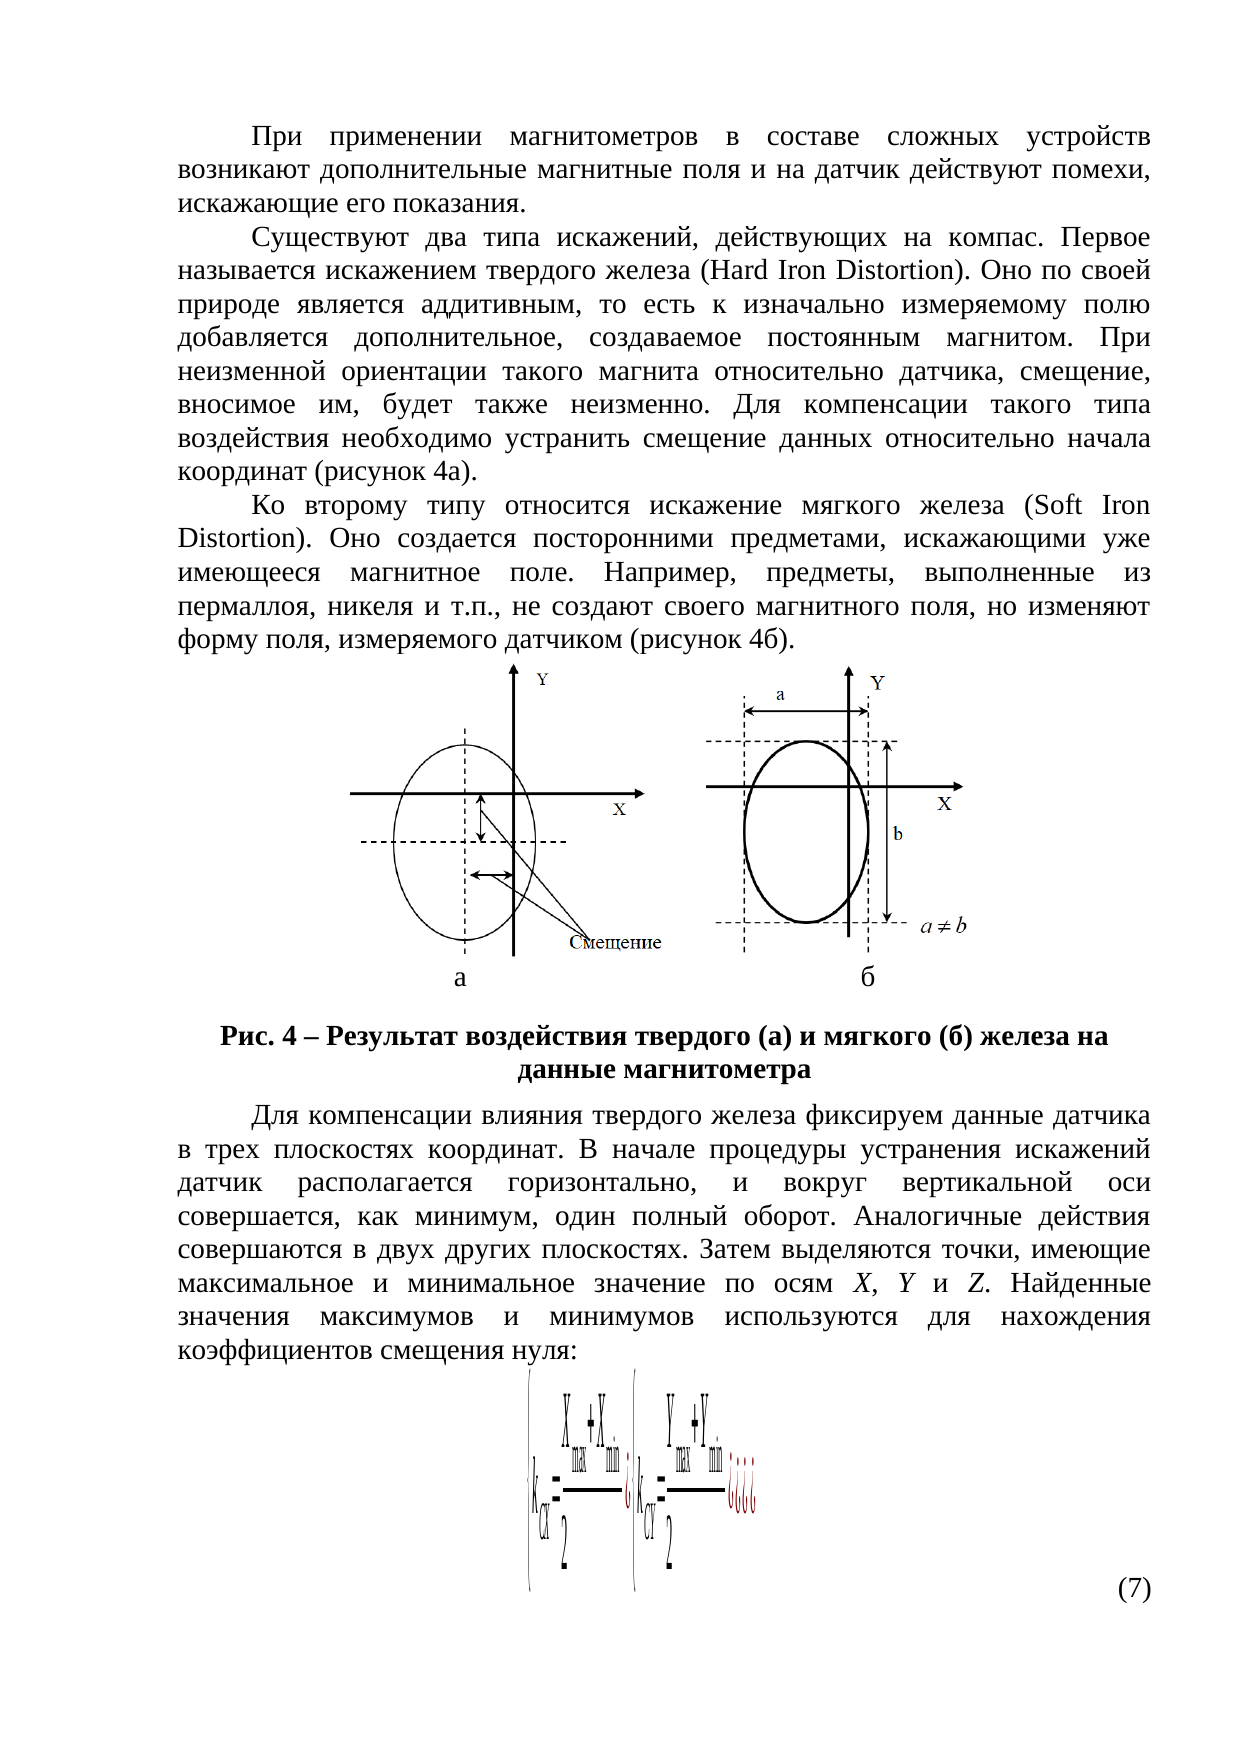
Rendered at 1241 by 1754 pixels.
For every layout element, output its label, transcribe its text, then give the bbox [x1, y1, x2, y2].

picture [326, 654, 1003, 959]
text При применении магнитометров в составе сложных устройств возникают дополнительные магнитные поля и на датчик действуют помехи, искажающие его показания. [177, 118, 1152, 219]
text Ко второму типу относится искажение мягкого железа (Soft Iron Distortion). Оно создается посторонними предметами, искажающими уже имеющееся магнитное поле. Например, предметы, выполненные из пермаллоя, никеля и т.п., не создают своего магнитного поля, но изменяют форму поля, измеряемого датчиком (рисунок 4б). [177, 487, 1152, 655]
text Рис. 4 – Результат воздействия твердого (а) и мягкого (б) железа на данные магнитометра [177, 1018, 1152, 1085]
text (7) [177, 1366, 1152, 1604]
text Существуют два типа искажений, действующих на компас. Первое называется искажением твердого железа (Hard Iron Distortion). Оно по своей природе является аддитивным, то есть к изначально измеряемому полю добавляется дополнительное, создаваемое постоянным магнитом. При неизменной ориентации такого магнита относительно датчика, смещение, вносимое им, будет также неизменно. Для компенсации такого типа воздействия необходимо устранить смещение данных относительно начала координат (рисунок 4а). [177, 219, 1152, 487]
text а б [177, 959, 1152, 993]
text Для компенсации влияния твердого железа фиксируем данные датчика в трех плоскостях координат. В начале процедуры устранения искажений датчик располагается горизонтально, и вокруг вертикальной оси совершается, как минимум, один полный оборот. Аналогичные действия совершаются в двух других плоскостях. Затем выделяются точки, имеющие максимальное и минимальное значение по осям X, Y и Z. Найденные значения максимумов и минимумов используются для нахождения коэффициентов смещения нуля: [177, 1097, 1152, 1366]
